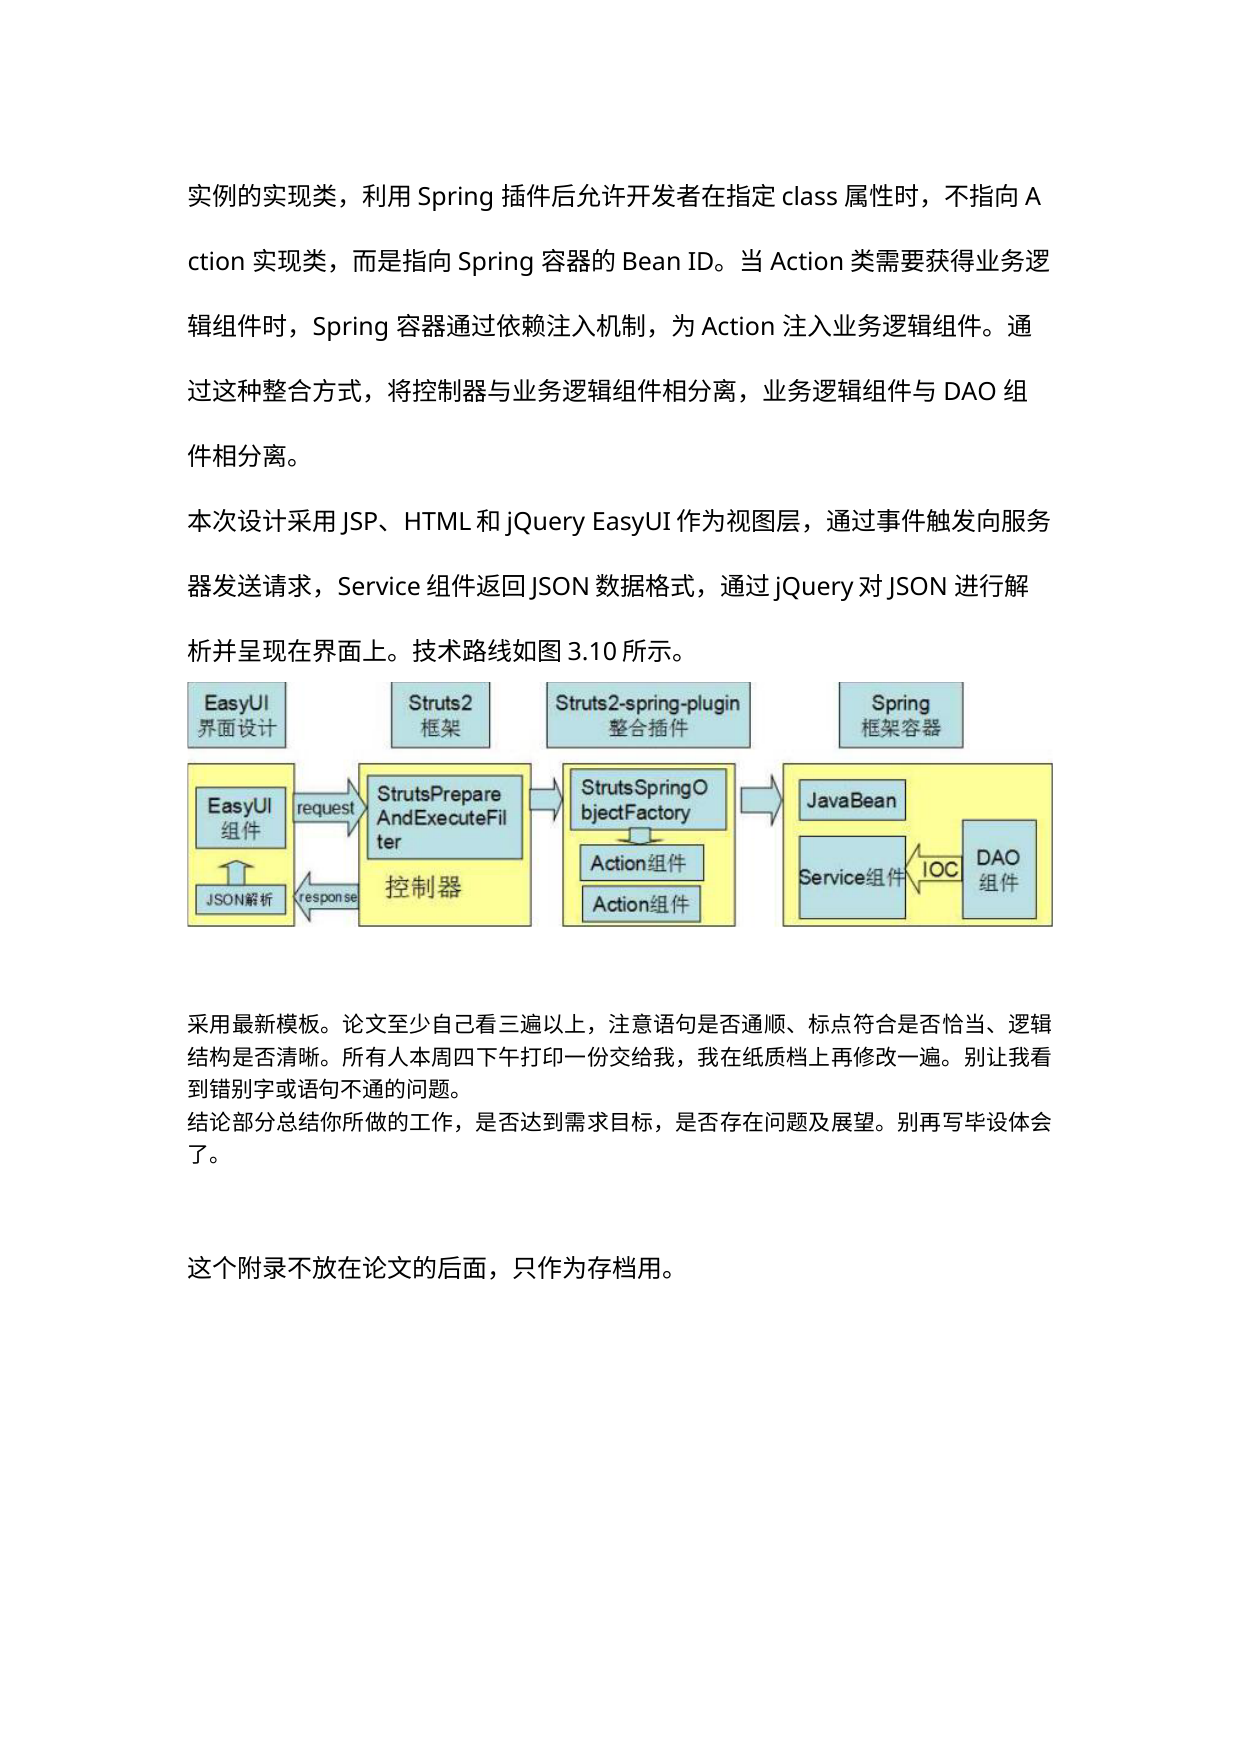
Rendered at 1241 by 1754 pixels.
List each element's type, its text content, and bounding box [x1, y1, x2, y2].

text 这个附录不放在论文的后面，只作为存档用。 [187, 1234, 1053, 1299]
picture [187, 682, 1053, 928]
text 采用最新模板。论文至少自己看三遍以上，注意语句是否通顺、标点符合是否恰当、逻辑结构是否清晰。所有人本周四下午打印一份交给我，我在纸质档上再修改一遍。别让我看到错别字或语句不通的问题。 [187, 1007, 1053, 1104]
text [187, 162, 1053, 682]
text 结论部分总结你所做的工作，是否达到需求目标，是否存在问题及展望。别再写毕设体会了。 [187, 1104, 1053, 1169]
